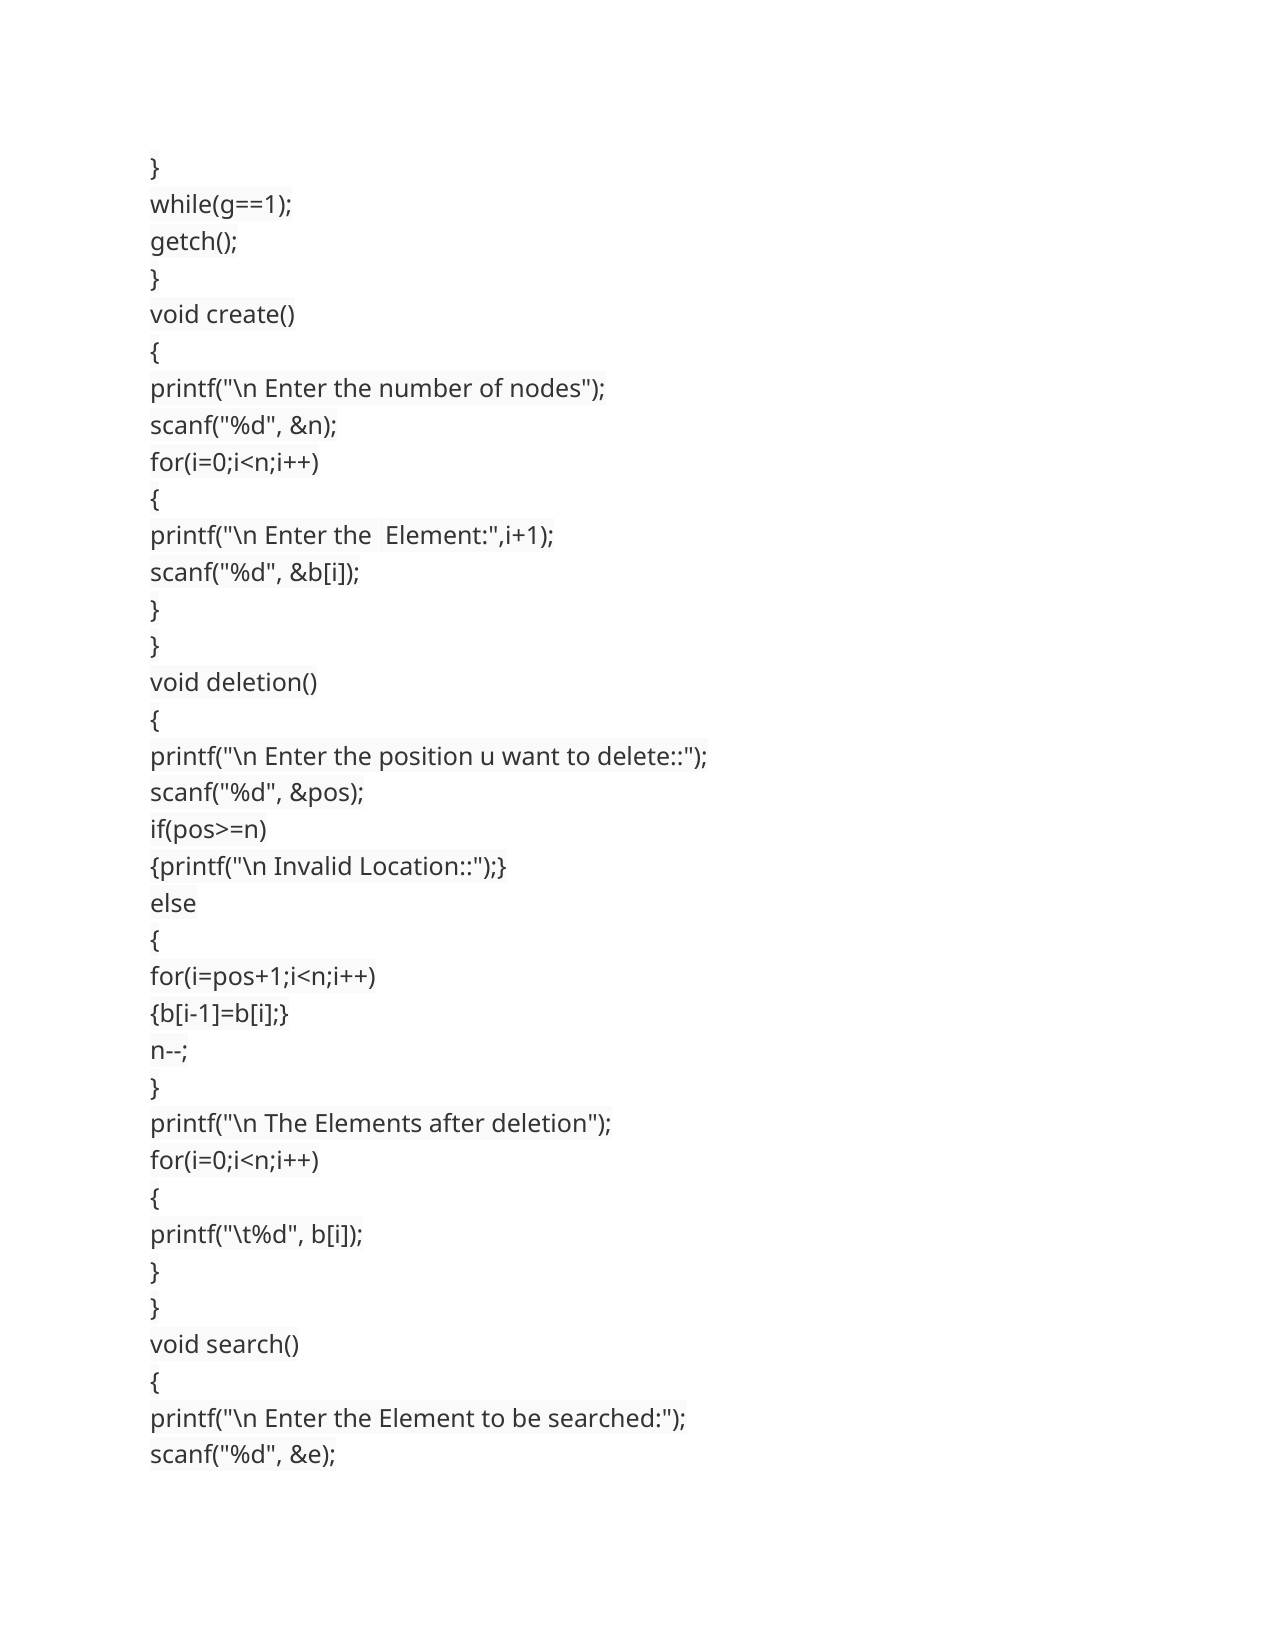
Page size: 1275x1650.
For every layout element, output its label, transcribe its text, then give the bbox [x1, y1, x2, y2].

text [150, 1290, 1125, 1471]
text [150, 150, 1125, 625]
text } void deletion() { printf("\n Enter the position u want to delete::"); scanf("%d", &pos); if(pos>=n) {printf("\n Invalid Location::");} else { for(i=pos+1;i<n;i++) {b[i-1]=b[i];} n--; } printf("\n The Elements after deletion"); for(i=0;i<n;i++) { printf("\t%d", b[i]); } [150, 628, 1125, 1287]
